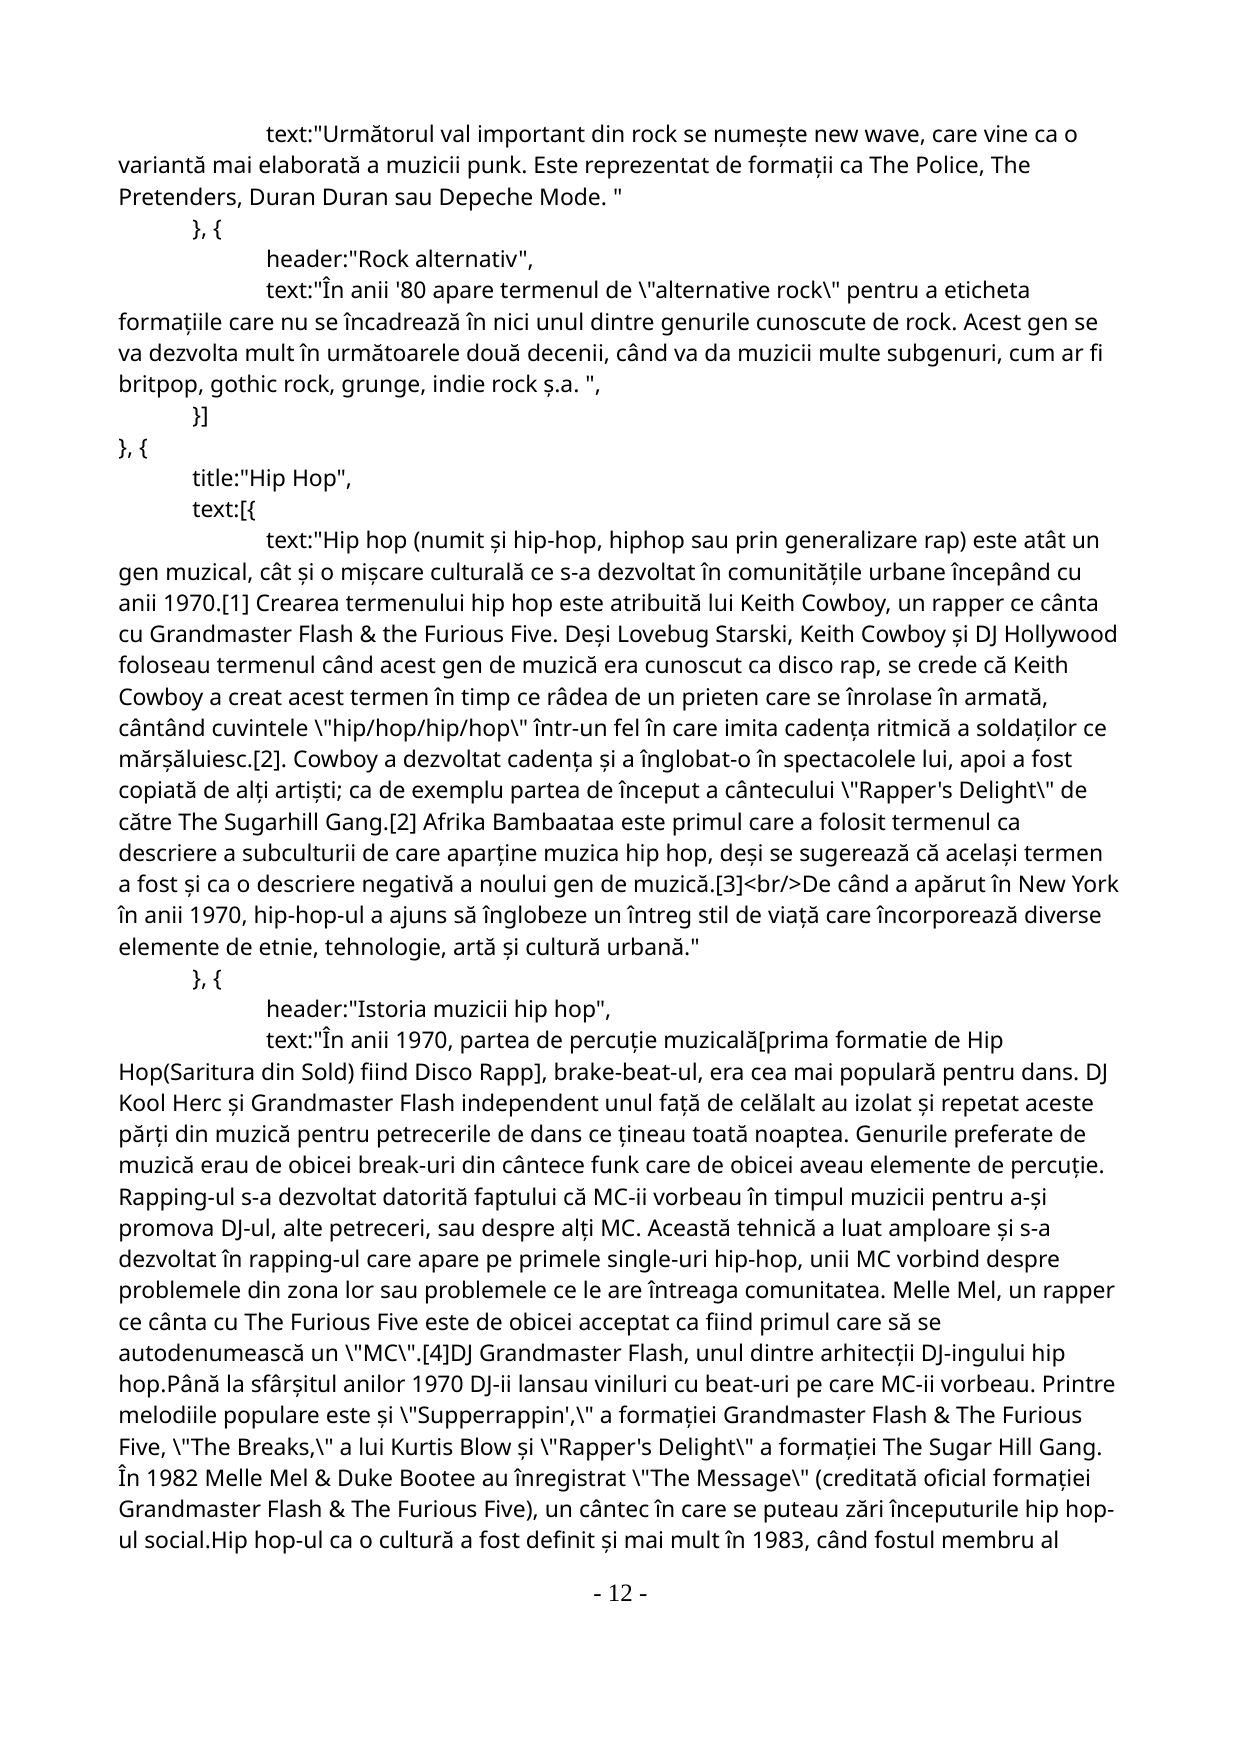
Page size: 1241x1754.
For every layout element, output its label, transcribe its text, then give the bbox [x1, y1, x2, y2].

text }, { [118, 962, 1122, 993]
text title:"Hip Hop", [118, 462, 1122, 493]
text header:"Rock alternativ", [118, 243, 1122, 274]
text text:[{ [118, 493, 1122, 524]
text text:"Hip hop (numit și hip-hop, hiphop sau prin generalizare rap) este atât un gen muzical, cât și o mișcare culturală ce s-a dezvoltat în comunitățile urbane începând cu anii 1970.[1] Crearea termenului hip hop este atribuită lui Keith Cowboy, un rapper ce cânta cu Grandmaster Flash & the Furious Five. Deși Lovebug Starski, Keith Cowboy și DJ Hollywood foloseau termenul când acest gen de muzică era cunoscut ca disco rap, se crede că Keith Cowboy a creat acest termen în timp ce râdea de un prieten care se înrolase în armată, cântând cuvintele \"hip/hop/hip/hop\" într-un fel în care imita cadența ritmică a soldaților ce mărșăluiesc.[2]. Cowboy a dezvoltat cadența și a înglobat-o în spectacolele lui, apoi a fost copiată de alți artiști; ca de exemplu partea de început a cântecului \"Rapper's Delight\" de către The Sugarhill Gang.[2] Afrika Bambaataa este primul care a folosit termenul ca descriere a subculturii de care aparține muzica hip hop, deși se sugerează că același termen a fost și ca o descriere negativă a noului gen de muzică.[3]<br/>De când a apărut în New York în anii 1970, hip-hop-ul a ajuns să înglobeze un întreg stil de viață care încorporează diverse elemente de etnie, tehnologie, artă și cultură urbană." [118, 524, 1122, 962]
text header:"Istoria muzicii hip hop", [118, 993, 1122, 1024]
text text:"Următorul val important din rock se numește new wave, care vine ca o variantă mai elaborată a muzicii punk. Este reprezentat de formații ca The Police, The Pretenders, Duran Duran sau Depeche Mode. " [118, 118, 1122, 212]
text }] [118, 399, 1122, 431]
text }, { [118, 212, 1122, 243]
text }, { [118, 431, 1122, 462]
text text:"În anii '80 apare termenul de \"alternative rock\" pentru a eticheta formațiile care nu se încadrează în nici unul dintre genurile cunoscute de rock. Acest gen se va dezvolta mult în următoarele două decenii, când va da muzicii multe subgenuri, cum ar fi britpop, gothic rock, grunge, indie rock ș.a. ", [118, 274, 1122, 399]
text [118, 1024, 1122, 1556]
